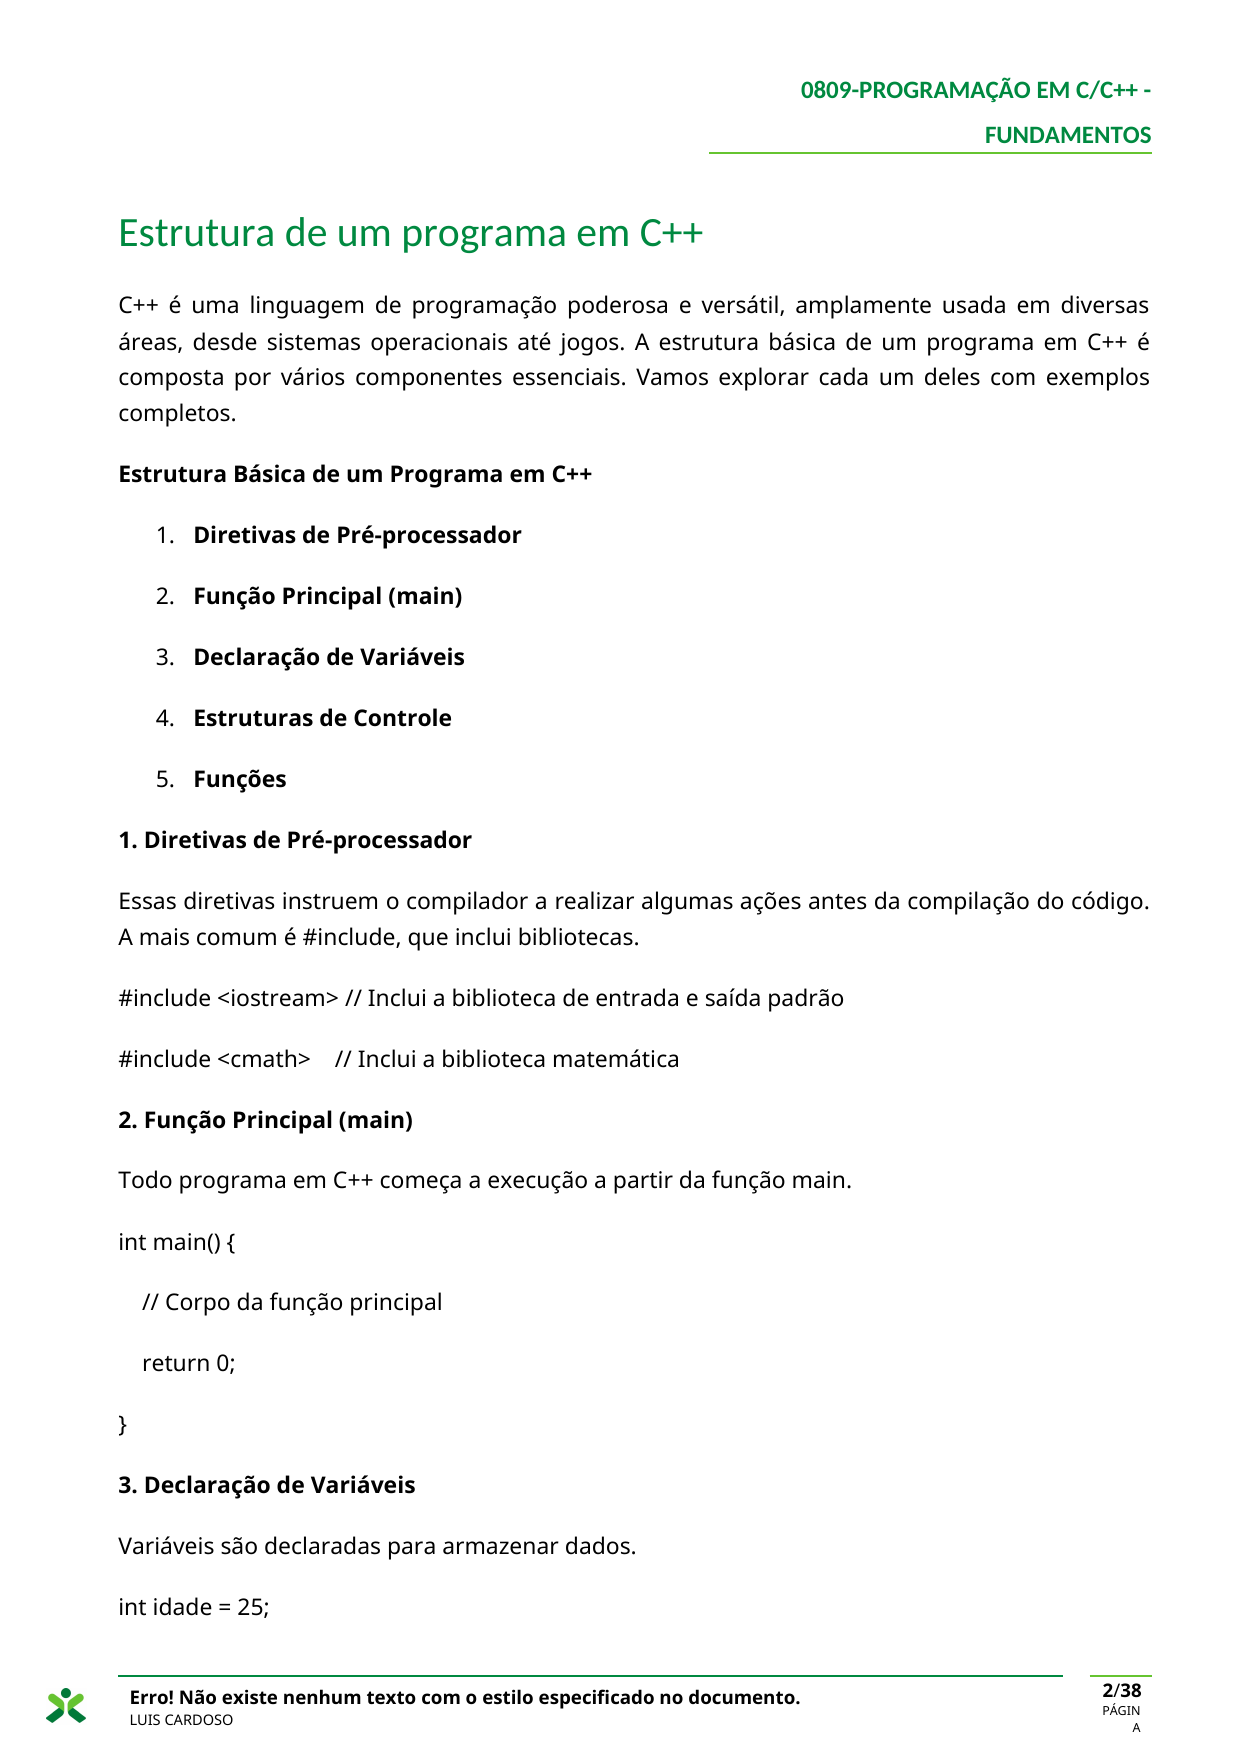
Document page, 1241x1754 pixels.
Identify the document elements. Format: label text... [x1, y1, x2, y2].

text C++ é uma linguagem de programação poderosa e versátil, amplamente usada em diversas áreas, desde sistemas operacionais até jogos. A estrutura básica de um programa em C++ é composta por vários componentes essenciais. Vamos explorar cada um deles com exemplos completos. [118, 289, 1152, 428]
list Diretivas de Pré-processador [156, 519, 1152, 550]
text 2. Função Principal (main) [118, 1103, 1152, 1135]
text int main() { [118, 1225, 1152, 1257]
text 1. Diretivas de Pré-processador [118, 824, 1152, 855]
list Funções [156, 763, 1152, 794]
list Função Principal (main) [156, 580, 1152, 611]
text Essas diretivas instruem o compilador a realizar algumas ações antes da compilação do código. A mais comum é #include, que inclui bibliotecas. [118, 885, 1152, 952]
text Todo programa em C++ começa a execução a partir da função main. [118, 1164, 1152, 1196]
text #include <cmath> // Inclui a biblioteca matemática [118, 1043, 1152, 1074]
text Variáveis são declaradas para armazenar dados. [118, 1530, 1152, 1561]
text #include <iostream> // Inclui a biblioteca de entrada e saída padrão [118, 982, 1152, 1013]
text Estrutura Básica de um Programa em C++ [118, 458, 1152, 489]
picture [46, 1688, 87, 1725]
text 3. Declaração de Variáveis [118, 1469, 1152, 1500]
text return 0; [118, 1347, 1152, 1378]
list Estruturas de Controle [156, 702, 1152, 733]
text int idade = 25; [118, 1591, 1152, 1622]
list Declaração de Variáveis [156, 641, 1152, 672]
text Estrutura de um programa em C++ [118, 206, 1152, 257]
text } [118, 1408, 1152, 1439]
text // Corpo da função principal [118, 1286, 1152, 1318]
